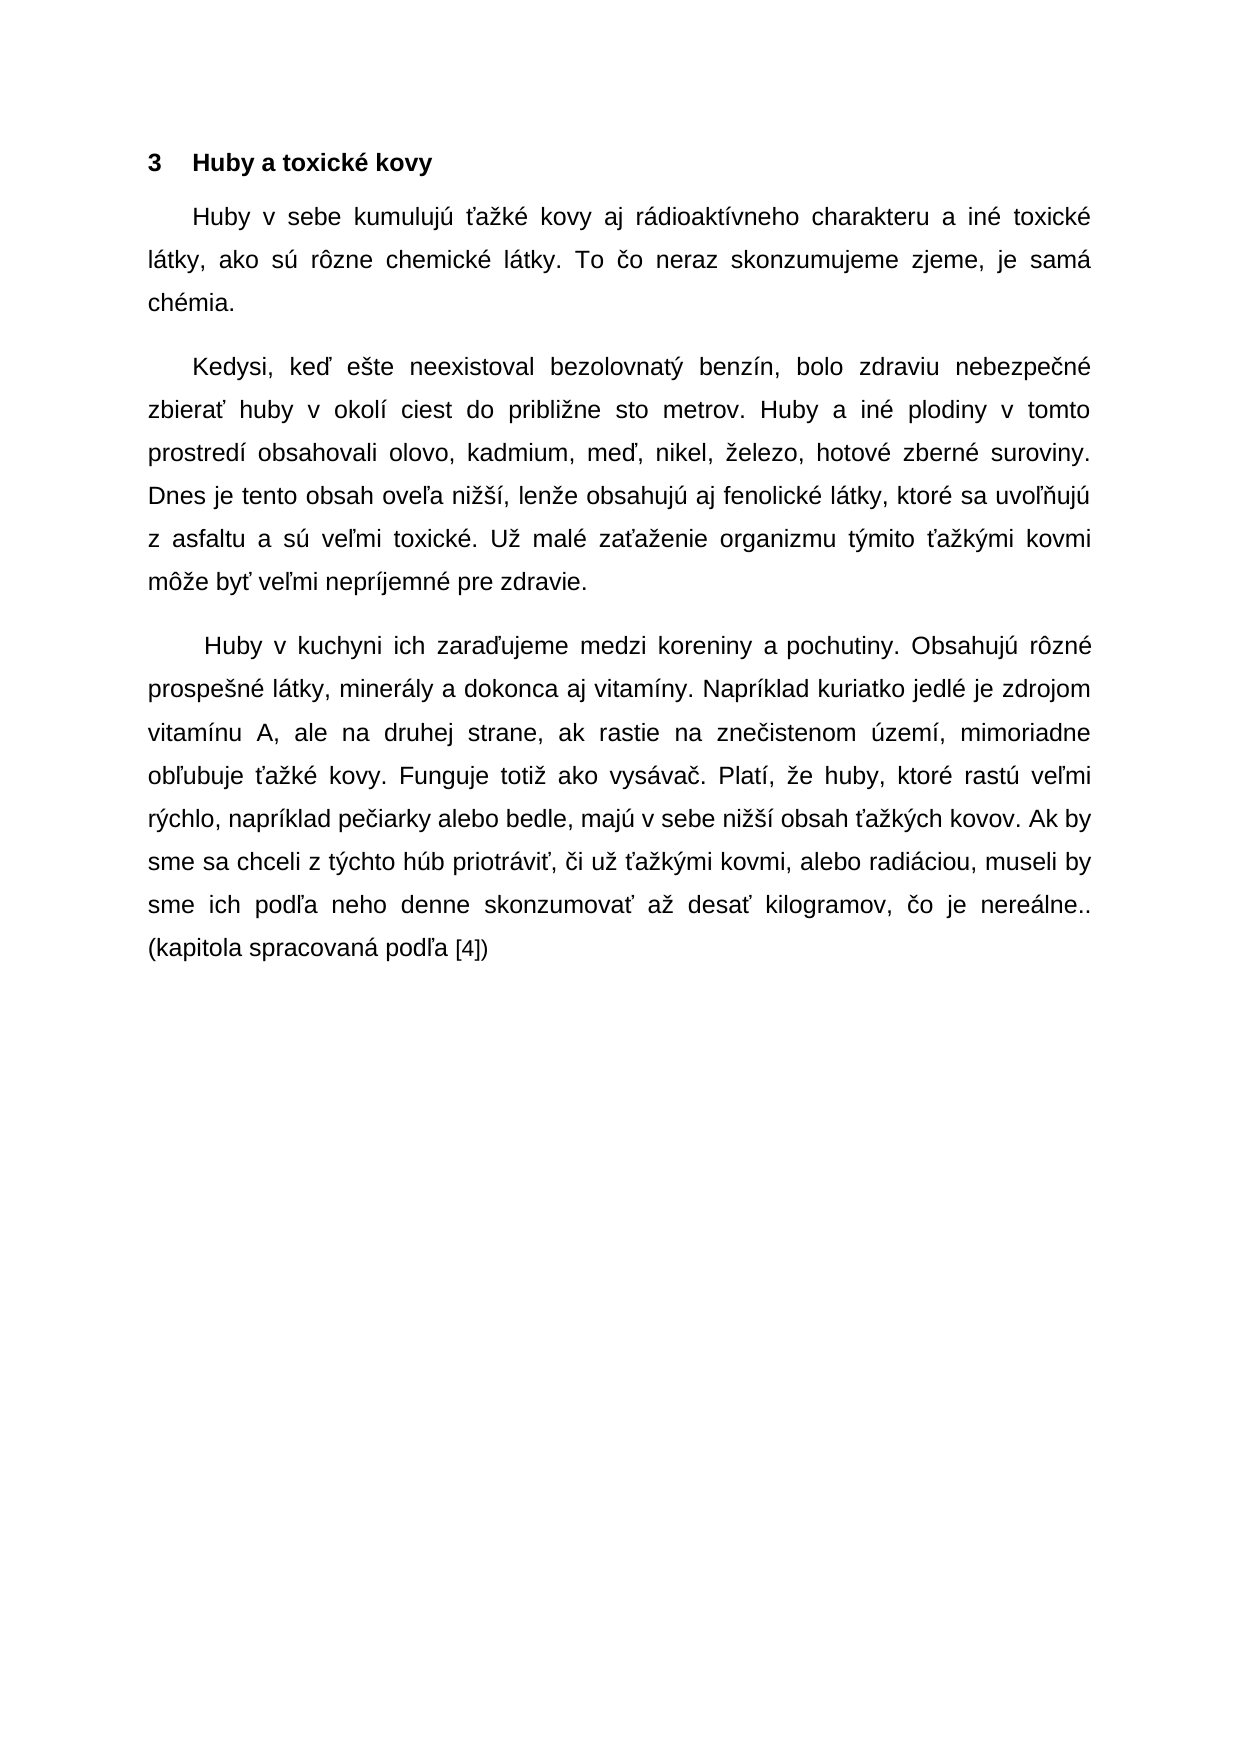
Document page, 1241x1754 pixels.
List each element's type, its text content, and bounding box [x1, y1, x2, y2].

text Kedysi, keď ešte neexistoval bezolovnatý benzín, bolo zdraviu nebezpečné zbierať huby v okolí ciest do približne sto metrov. Huby a iné plodiny v tomto prostredí obsahovali olovo, kadmium, meď, nikel, železo, hotové zberné suroviny. Dnes je tento obsah oveľa nižší, lenže obsahujú aj fenolické látky, ktoré sa uvoľňujú z asfaltu a sú veľmi toxické. Už malé zaťaženie organizmu týmito ťažkými kovmi môže byť veľmi nepríjemné pre zdravie. [148, 352, 1093, 596]
text Huby v kuchyni ich zaraďujeme medzi koreniny a pochutiny. Obsahujú rôzné prospešné látky, minerály a dokonca aj vitamíny. Napríklad kuriatko jedlé je zdrojom vitamínu A, ale na druhej strane, ak rastie na znečistenom území, mimoriadne obľubuje ťažké kovy. Funguje totiž ako vysávač. Platí, že huby, ktoré rastú veľmi rýchlo, napríklad pečiarky alebo bedle, majú v sebe nižší obsah ťažkých kovov. Ak by sme sa chceli z týchto húb priotráviť, či už ťažkými kovmi, alebo radiáciou, museli by sme ich podľa neho denne skonzumovať až desať kilogramov, čo je nereálne.. (kapitola spracovaná podľa [4]) [148, 631, 1093, 962]
list Huby a toxické kovy [148, 148, 1093, 176]
text Huby v sebe kumulujú ťažké kovy aj rádioaktívneho charakteru a iné toxické látky, ako sú rôzne chemické látky. To čo neraz skonzumujeme zjeme, je samá chémia. [148, 201, 1093, 316]
